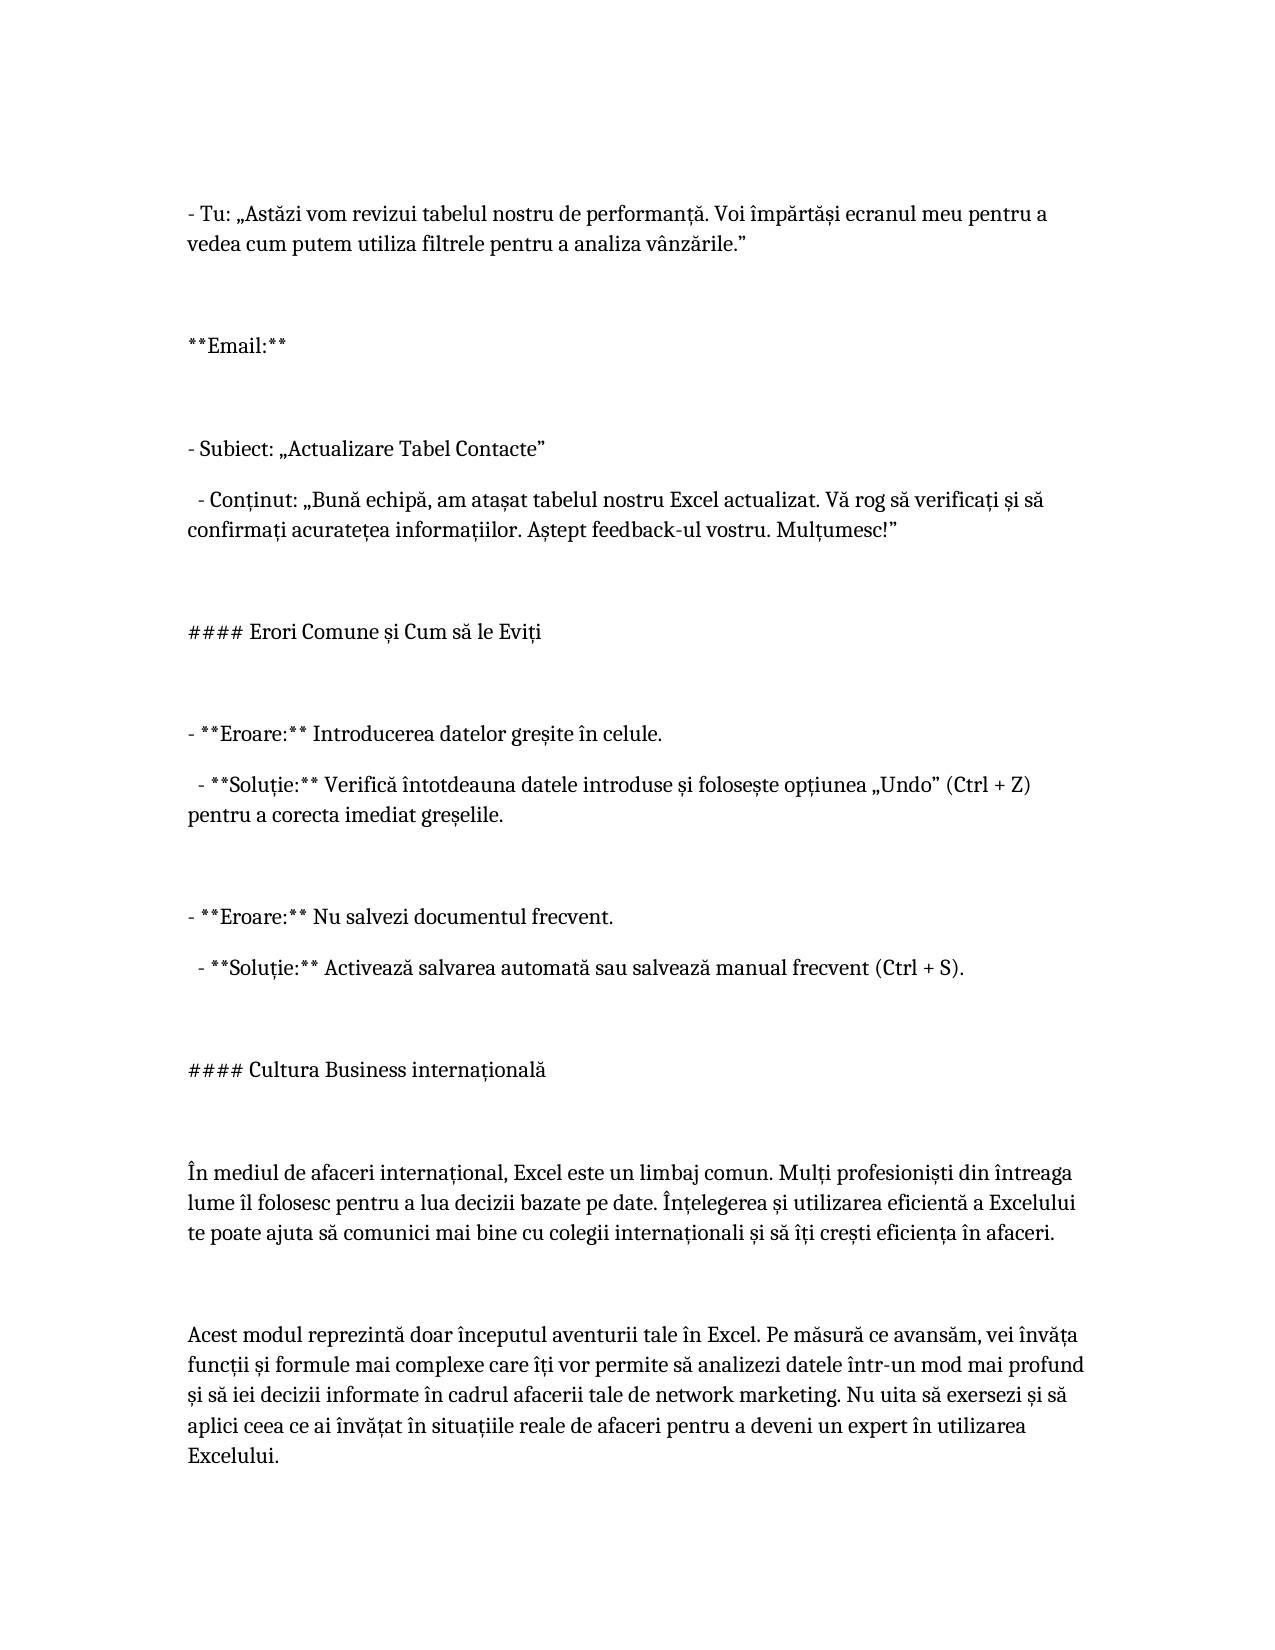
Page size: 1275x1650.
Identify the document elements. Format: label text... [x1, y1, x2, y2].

text Acest modul reprezintă doar începutul aventurii tale în Excel. Pe măsură ce avansăm, vei învăța funcții și formule mai complexe care îți vor permite să analizezi datele într-un mod mai profund și să iei decizii informate în cadrul afacerii tale de network marketing. Nu uita să exersezi și să aplici ceea ce ai învățat în situațiile reale de afaceri pentru a deveni un expert în utilizarea Excelului. [187, 1322, 1087, 1469]
text - Tu: „Astăzi vom revizui tabelul nostru de performanță. Voi împărtăși ecranul meu pentru a vedea cum putem utiliza filtrele pentru a analiza vânzările.” [187, 201, 1087, 258]
text - **Soluție:** Verifică întotdeauna datele introduse și folosește opțiunea „Undo” (Ctrl + Z) pentru a corecta imediat greșelile. [187, 772, 1087, 828]
text - **Eroare:** Nu salvezi documentul frecvent. [187, 904, 1087, 931]
text În mediul de afaceri internațional, Excel este un limbaj comun. Mulți profesioniști din întreaga lume îl folosesc pentru a lua decizii bazate pe date. Înțelegerea și utilizarea eficientă a Excelului te poate ajuta să comunici mai bine cu colegii internaționali și să îți crești eficiența în afaceri. [187, 1159, 1087, 1246]
text #### Cultura Business internațională [187, 1057, 1087, 1084]
text #### Erori Comune și Cum să le Eviți [187, 619, 1087, 645]
text - **Soluție:** Activează salvarea automată sau salvează manual frecvent (Ctrl + S). [187, 955, 1087, 982]
text - Conținut: „Bună echipă, am atașat tabelul nostru Excel actualizat. Vă rog să verificați și să confirmați acuratețea informațiilor. Aștept feedback-ul vostru. Mulțumesc!” [187, 486, 1087, 543]
text **Email:** [187, 333, 1087, 360]
text - Subiect: „Actualizare Tabel Contacte” [187, 435, 1087, 462]
text - **Eroare:** Introducerea datelor greșite în celule. [187, 721, 1087, 747]
